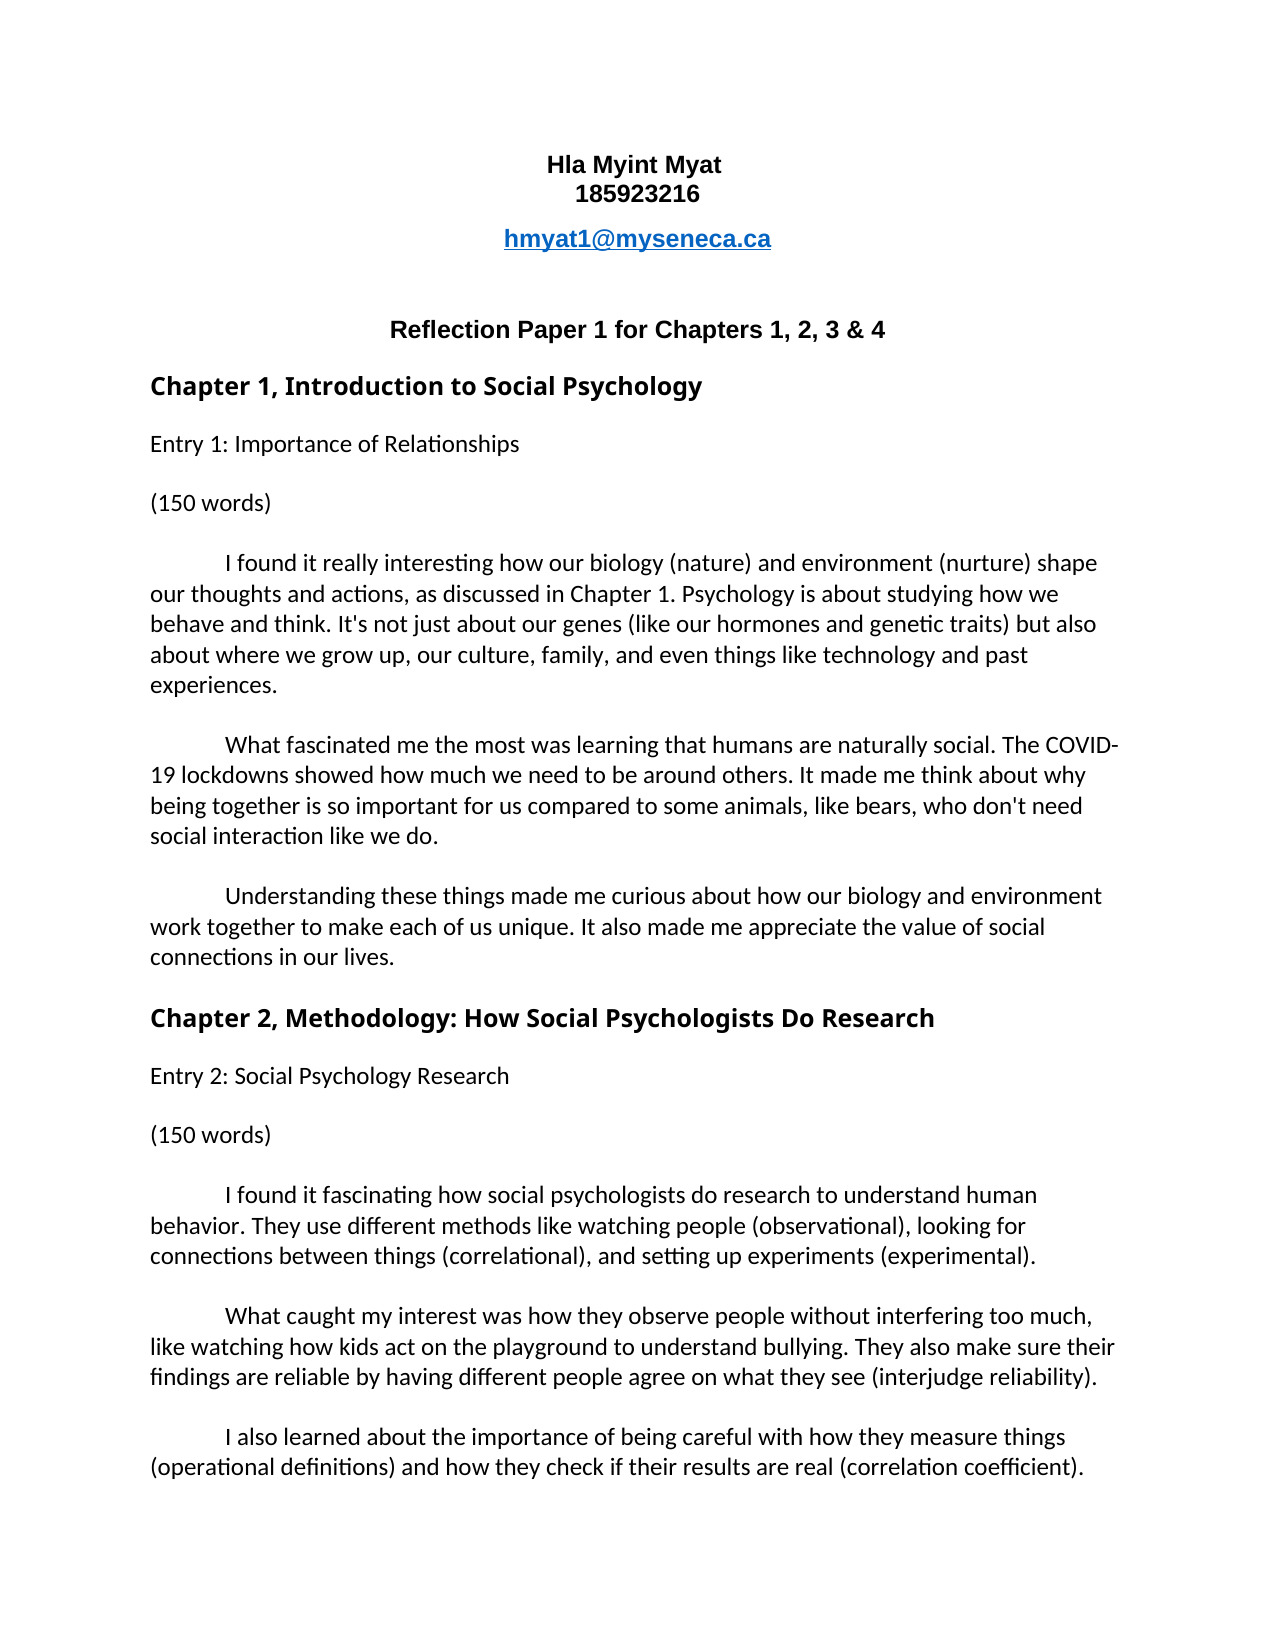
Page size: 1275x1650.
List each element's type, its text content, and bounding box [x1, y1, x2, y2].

title Reflection Paper 1 for Chapters 1, 2, 3 & 4 [150, 315, 1125, 344]
text Understanding these things made me curious about how our biology and environment work together to make each of us unique. It also made me appreciate the value of social connections in our lives. [150, 880, 1125, 972]
text What fascinated me the most was learning that humans are naturally social. The COVID-19 lockdowns showed how much we need to be around others. It made me think about why being together is so important for us compared to some animals, like bears, who don't need social interaction like we do. [150, 729, 1125, 851]
text I also learned about the importance of being careful with how they measure things (operational definitions) and how they check if their results are real (correlation coefficient). [150, 1421, 1125, 1482]
title Hla Myint Myat 185923216 [150, 150, 1125, 207]
text (150 words) [150, 487, 1125, 518]
text (150 words) [150, 1120, 1125, 1150]
text Entry 1: Importance of Relationships [150, 428, 1125, 458]
text Entry 2: Social Psychology Research [150, 1060, 1125, 1091]
subtitle Chapter 1, Introduction to Social Psychology [150, 369, 1125, 403]
title hmyat1@myseneca.ca [150, 224, 1125, 253]
text What caught my interest was how they observe people without interfering too much, like watching how kids act on the playground to understand bullying. They also make sure their findings are reliable by having different people agree on what they see (interjudge reliability). [150, 1300, 1125, 1392]
text I found it fascinating how social psychologists do research to understand human behavior. They use different methods like watching people (observational), looking for connections between things (correlational), and setting up experiments (experimental). [150, 1179, 1125, 1271]
subtitle Chapter 2, Methodology: How Social Psychologists Do Research [150, 1001, 1125, 1035]
text I found it really interesting how our biology (nature) and environment (nurture) shape our thoughts and actions, as discussed in Chapter 1. Psychology is about studying how we behave and think. It's not just about our genes (like our hormones and genetic traits) but also about where we grow up, our culture, family, and even things like technology and past experiences. [150, 547, 1125, 700]
